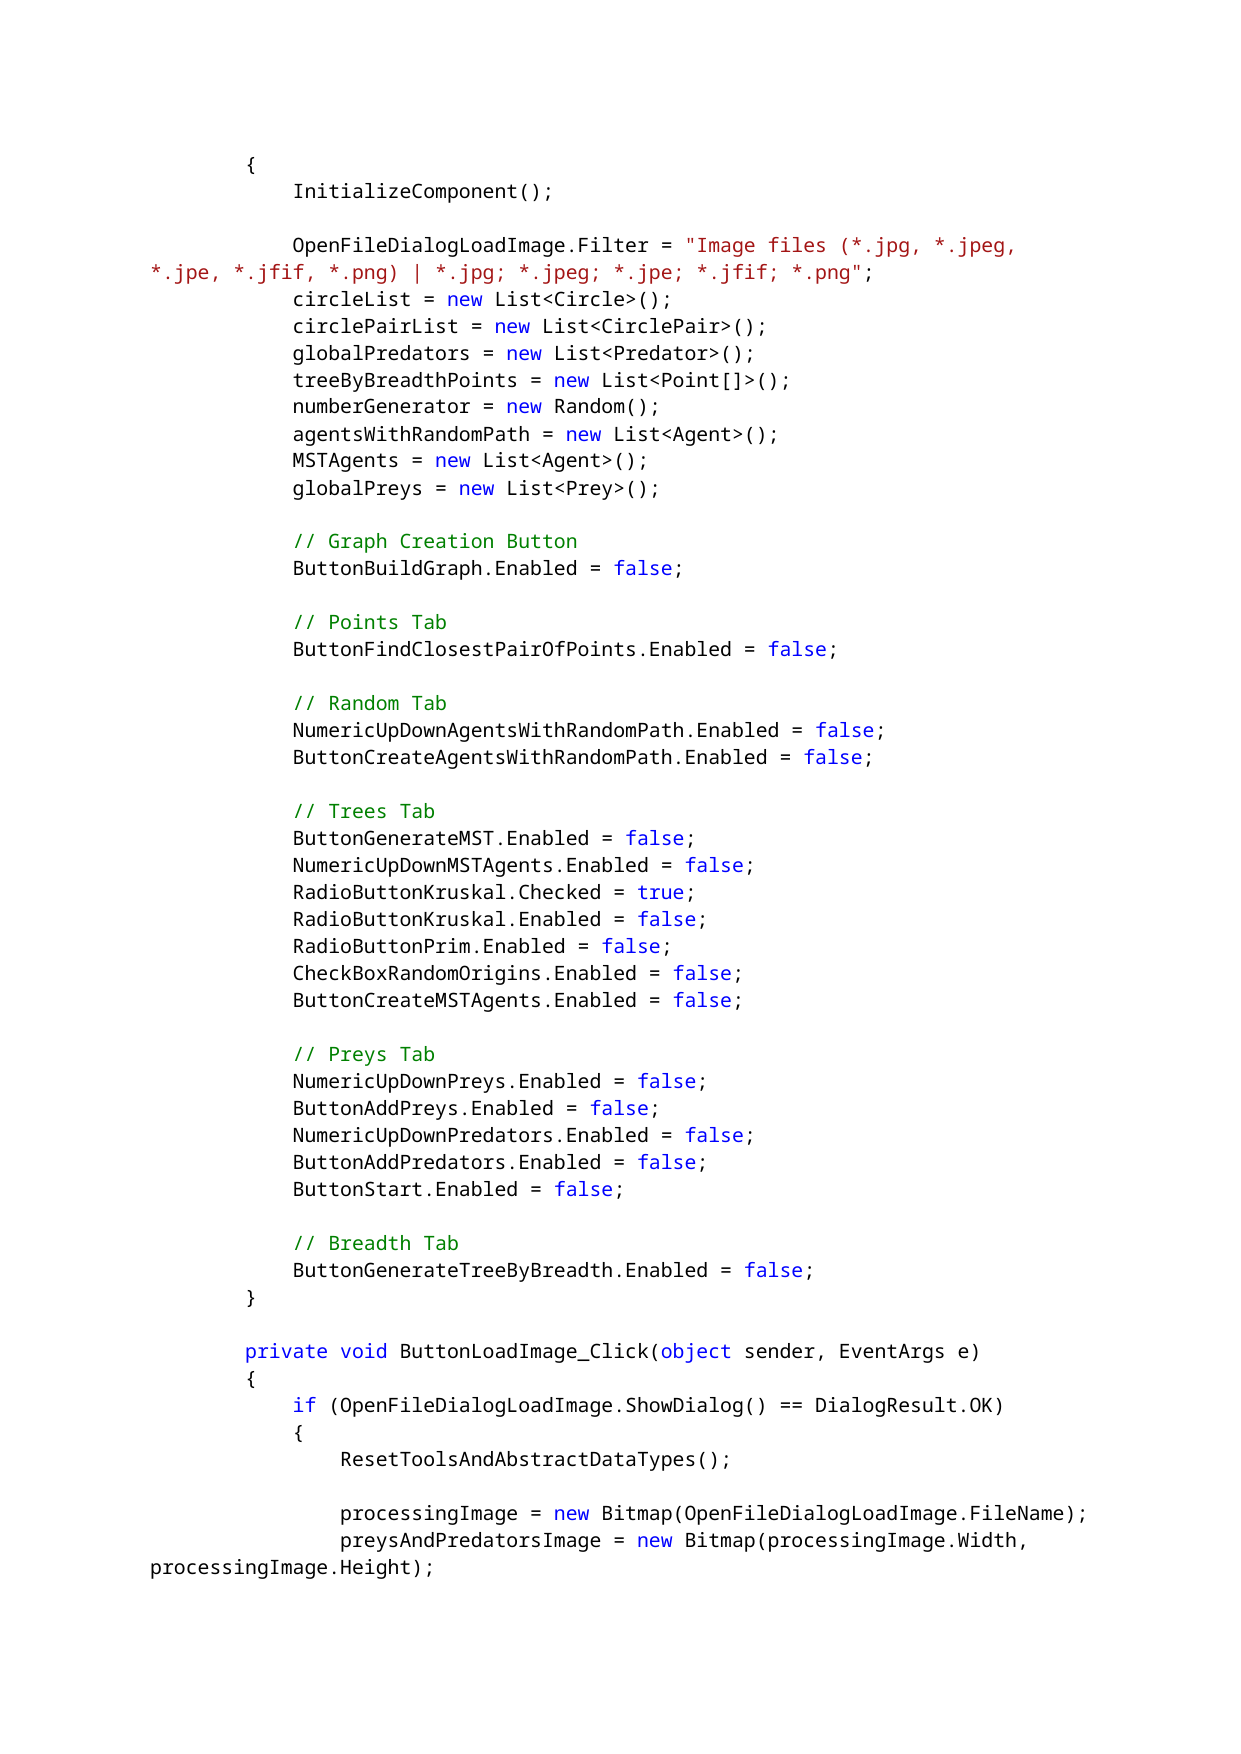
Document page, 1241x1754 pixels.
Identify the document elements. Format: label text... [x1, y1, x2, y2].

text // Points Tab [150, 609, 1090, 636]
text NumericUpDownPredators.Enabled = false; [150, 1121, 1090, 1148]
text } [150, 1283, 1090, 1310]
text preysAndPredatorsImage = new Bitmap(processingImage.Width, processingImage.Height); [150, 1526, 1090, 1580]
text agentsWithRandomPath = new List<Agent>(); [150, 420, 1090, 447]
text // Graph Creation Button [150, 528, 1090, 555]
text treeByBreadthPoints = new List<Point[]>(); [150, 366, 1090, 393]
text circleList = new List<Circle>(); [150, 285, 1090, 312]
text ButtonCreateAgentsWithRandomPath.Enabled = false; [150, 743, 1090, 771]
text ButtonGenerateTreeByBreadth.Enabled = false; [150, 1256, 1090, 1283]
text numberGenerator = new Random(); [150, 393, 1090, 420]
text RadioButtonPrim.Enabled = false; [150, 932, 1090, 959]
text RadioButtonKruskal.Checked = true; [150, 878, 1090, 905]
text CheckBoxRandomOrigins.Enabled = false; [150, 959, 1090, 986]
text { [150, 1364, 1090, 1391]
text if (OpenFileDialogLoadImage.ShowDialog() == DialogResult.OK) [150, 1391, 1090, 1418]
text ButtonCreateMSTAgents.Enabled = false; [150, 986, 1090, 1013]
text RadioButtonKruskal.Enabled = false; [150, 905, 1090, 932]
text processingImage = new Bitmap(OpenFileDialogLoadImage.FileName); [150, 1499, 1090, 1526]
text InitializeComponent(); [150, 177, 1090, 204]
text { [150, 1418, 1090, 1445]
text ResetToolsAndAbstractDataTypes(); [150, 1445, 1090, 1472]
text OpenFileDialogLoadImage.Filter = "Image files (*.jpg, *.jpeg, *.jpe, *.jfif, *.png) | *.jpg; *.jpeg; *.jpe; *.jfif; *.png"; [150, 231, 1090, 285]
text MSTAgents = new List<Agent>(); [150, 447, 1090, 474]
text ButtonBuildGraph.Enabled = false; [150, 555, 1090, 582]
text circlePairList = new List<CirclePair>(); [150, 312, 1090, 339]
text ButtonGenerateMST.Enabled = false; [150, 824, 1090, 851]
text ButtonStart.Enabled = false; [150, 1175, 1090, 1202]
text // Preys Tab [150, 1040, 1090, 1067]
text // Trees Tab [150, 797, 1090, 824]
text NumericUpDownPreys.Enabled = false; [150, 1067, 1090, 1094]
text globalPreys = new List<Prey>(); [150, 474, 1090, 501]
text // Random Tab [150, 689, 1090, 717]
text ButtonAddPredators.Enabled = false; [150, 1148, 1090, 1175]
text { [150, 150, 1090, 177]
text NumericUpDownAgentsWithRandomPath.Enabled = false; [150, 717, 1090, 743]
text // Breadth Tab [150, 1229, 1090, 1256]
text globalPredators = new List<Predator>(); [150, 339, 1090, 366]
text NumericUpDownMSTAgents.Enabled = false; [150, 851, 1090, 878]
text private void ButtonLoadImage_Click(object sender, EventArgs e) [150, 1337, 1090, 1364]
text ButtonAddPreys.Enabled = false; [150, 1094, 1090, 1121]
text ButtonFindClosestPairOfPoints.Enabled = false; [150, 636, 1090, 663]
